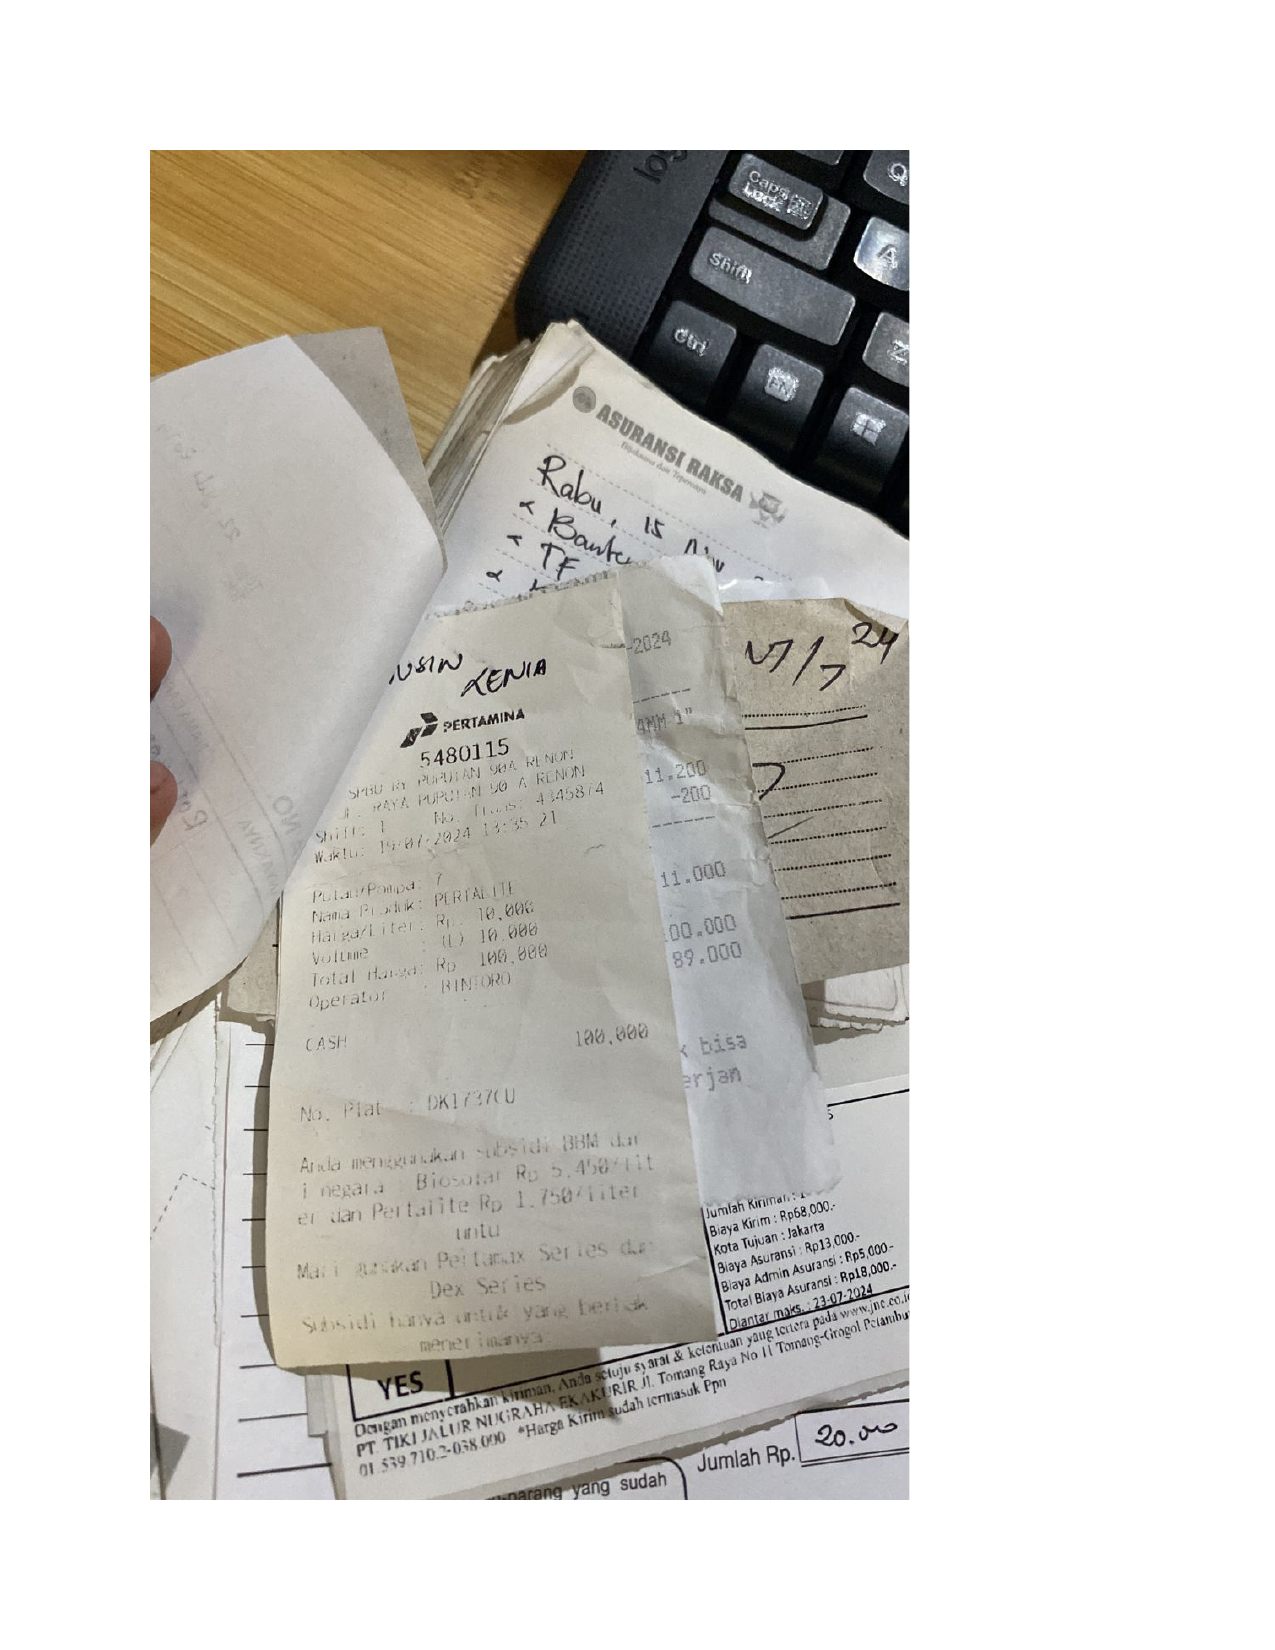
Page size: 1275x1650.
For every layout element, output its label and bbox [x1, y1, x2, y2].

picture [150, 150, 910, 1500]
